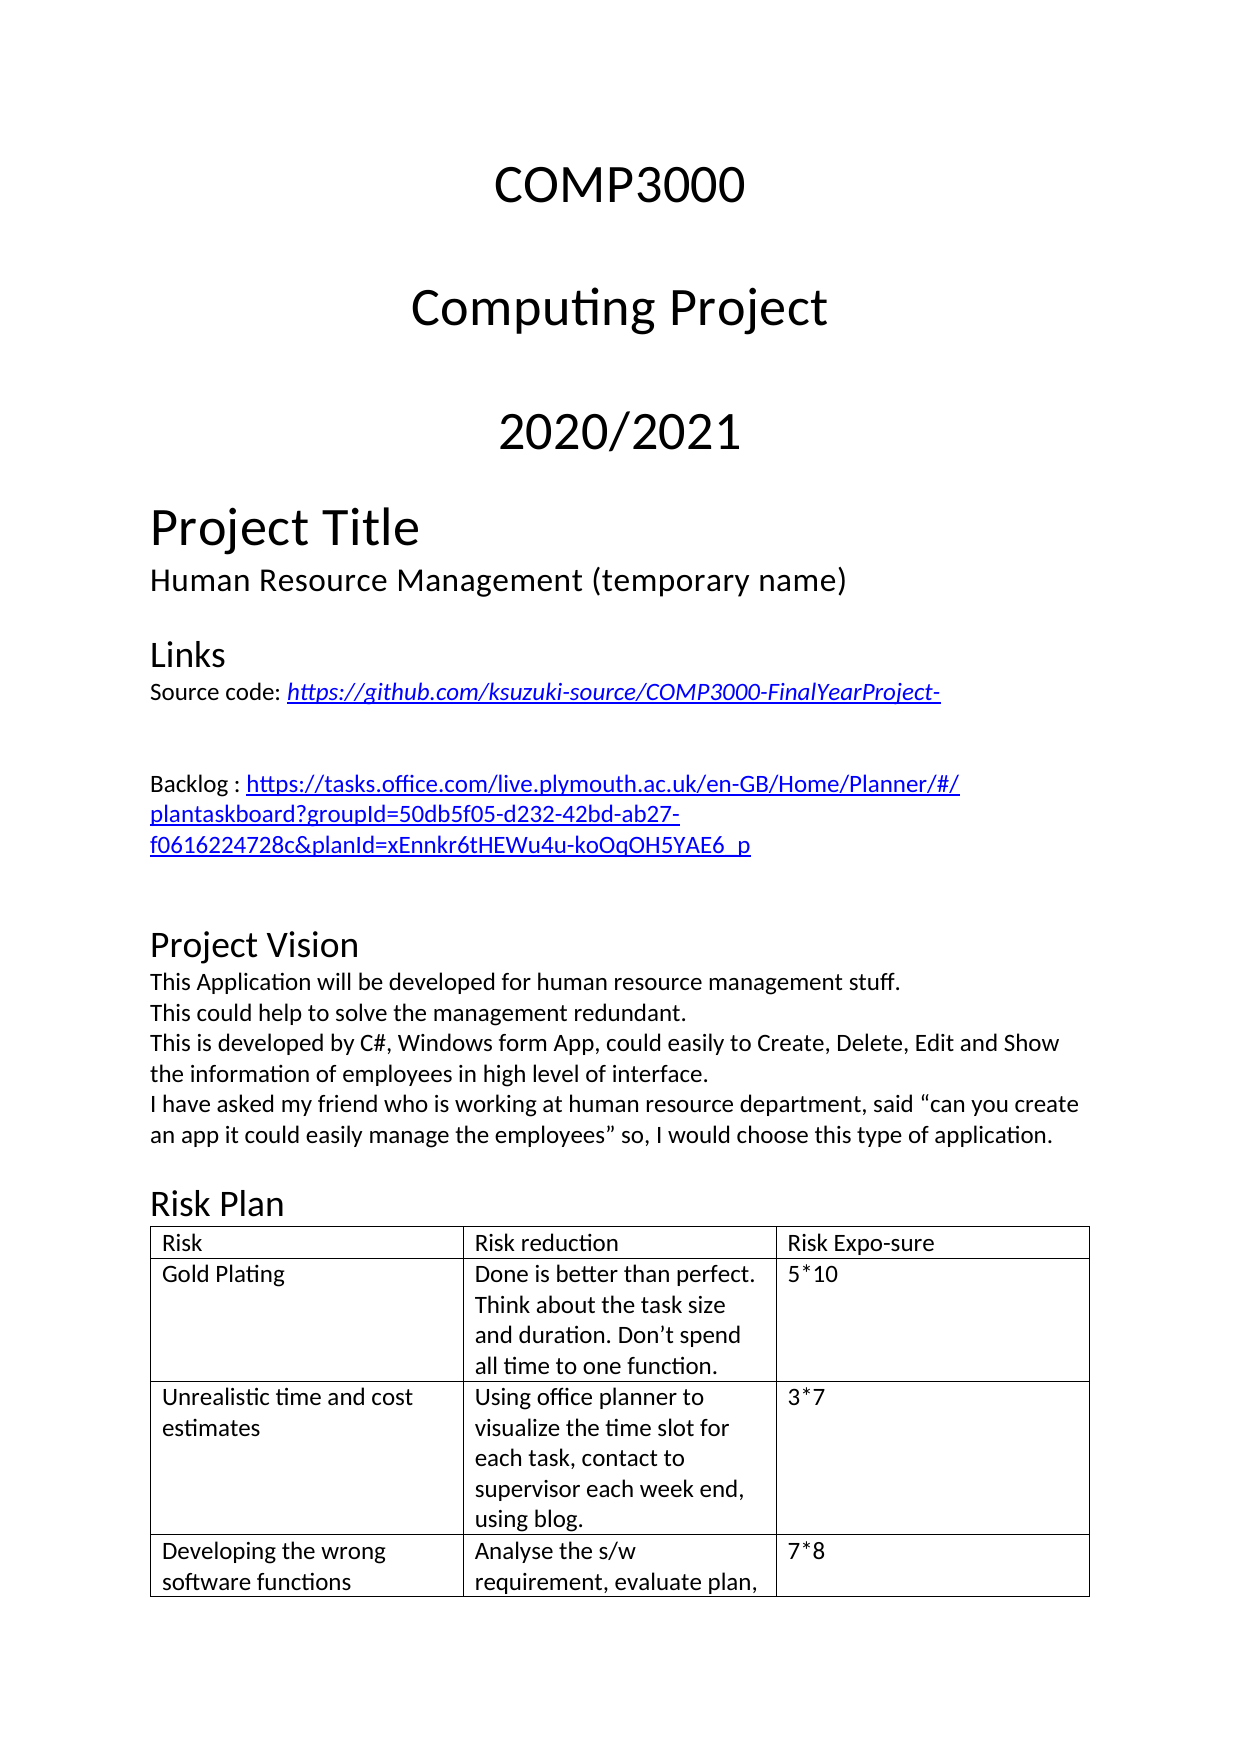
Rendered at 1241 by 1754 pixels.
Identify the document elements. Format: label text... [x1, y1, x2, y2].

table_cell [464, 1535, 776, 1596]
table_cell Using office planner to visualize the time slot for each task, contact to supervisor each week end, using blog. [464, 1382, 776, 1534]
table_cell 5*10 [777, 1259, 1089, 1381]
text This could help to solve the management redundant. [150, 997, 1090, 1027]
text This is developed by C#, Windows form App, could easily to Create, Delete, Edit and Show the information of employees in high level of interface. [150, 1027, 1090, 1088]
table_cell Done is better than perfect. Think about the task size and duration. Don’t spend all time to one function. [464, 1259, 776, 1381]
text This Application will be developed for human resource management stuff. [150, 966, 1090, 997]
text 2020/2021 [150, 396, 1090, 463]
table_cell Unrealistic time and cost estimates [151, 1382, 463, 1534]
table_cell 7*8 [777, 1535, 1089, 1596]
table_header Risk reduction [464, 1227, 776, 1257]
table_cell 3*7 [777, 1382, 1089, 1534]
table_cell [151, 1535, 463, 1596]
text Backlog : https://tasks.office.com/live.plymouth.ac.uk/en-GB/Home/Planner/#/plantaskboard?groupId=50db5f05-d232-42bd-ab27-f0616224728c&planId=xEnnkr6tHEWu4u-koOqOH5YAE6_p [150, 768, 1090, 859]
text I have asked my friend who is working at human resource department, said “can you create an app it could easily manage the employees” so, I would choose this type of application. [150, 1088, 1090, 1149]
text Human Resource Management (temporary name) [150, 559, 1090, 600]
text Source code: https://github.com/ksuzuki-source/COMP3000-FinalYearProject- [150, 676, 1090, 707]
table_cell Gold Plating [151, 1259, 463, 1381]
table_header Risk Expo-sure [777, 1227, 1089, 1257]
text Risk Plan [150, 1180, 1090, 1226]
text Project Title [150, 493, 1090, 559]
table_header Risk [151, 1227, 463, 1257]
text Project Vision [150, 921, 1090, 966]
text Links [150, 631, 1090, 676]
text COMP3000 [150, 150, 1090, 216]
text Computing Project [150, 273, 1090, 339]
